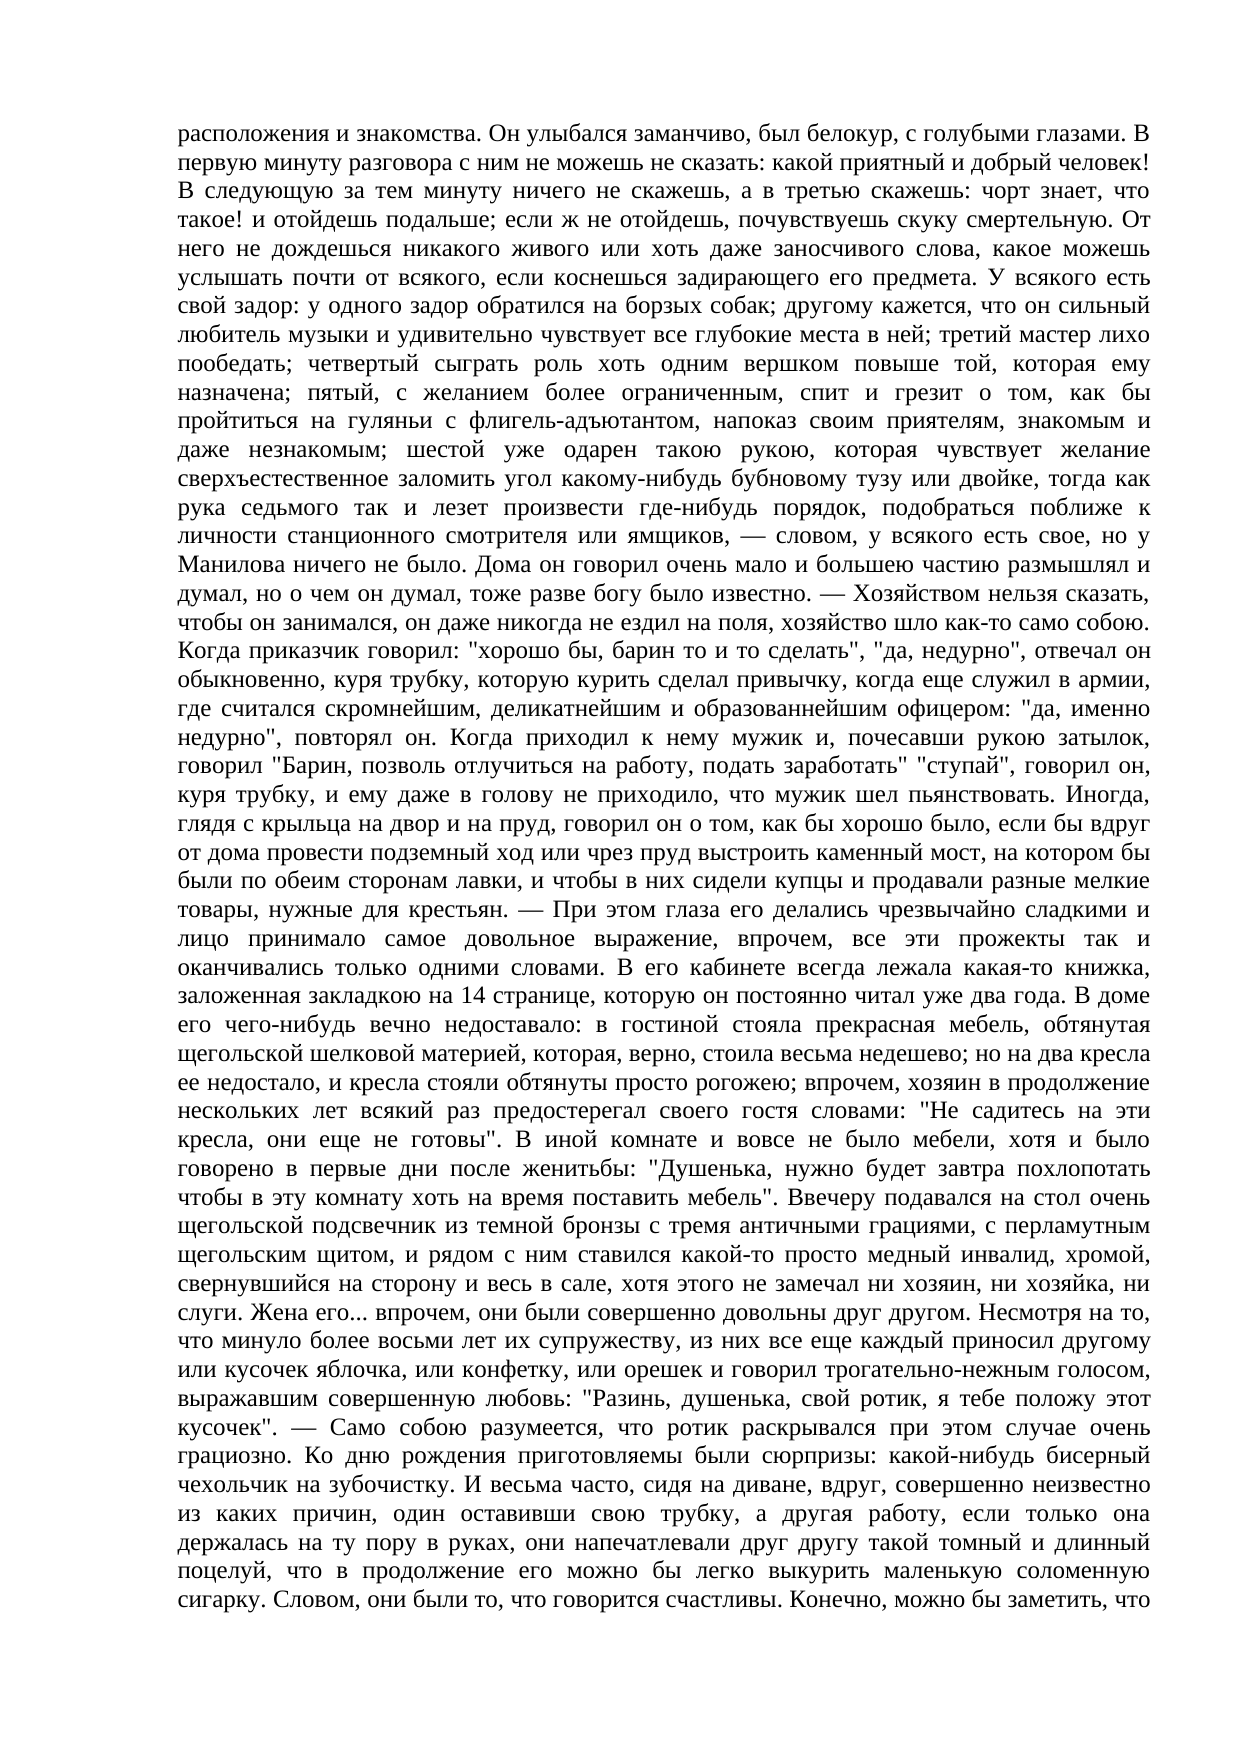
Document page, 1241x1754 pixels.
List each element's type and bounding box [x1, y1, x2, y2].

text [177, 118, 1152, 1613]
